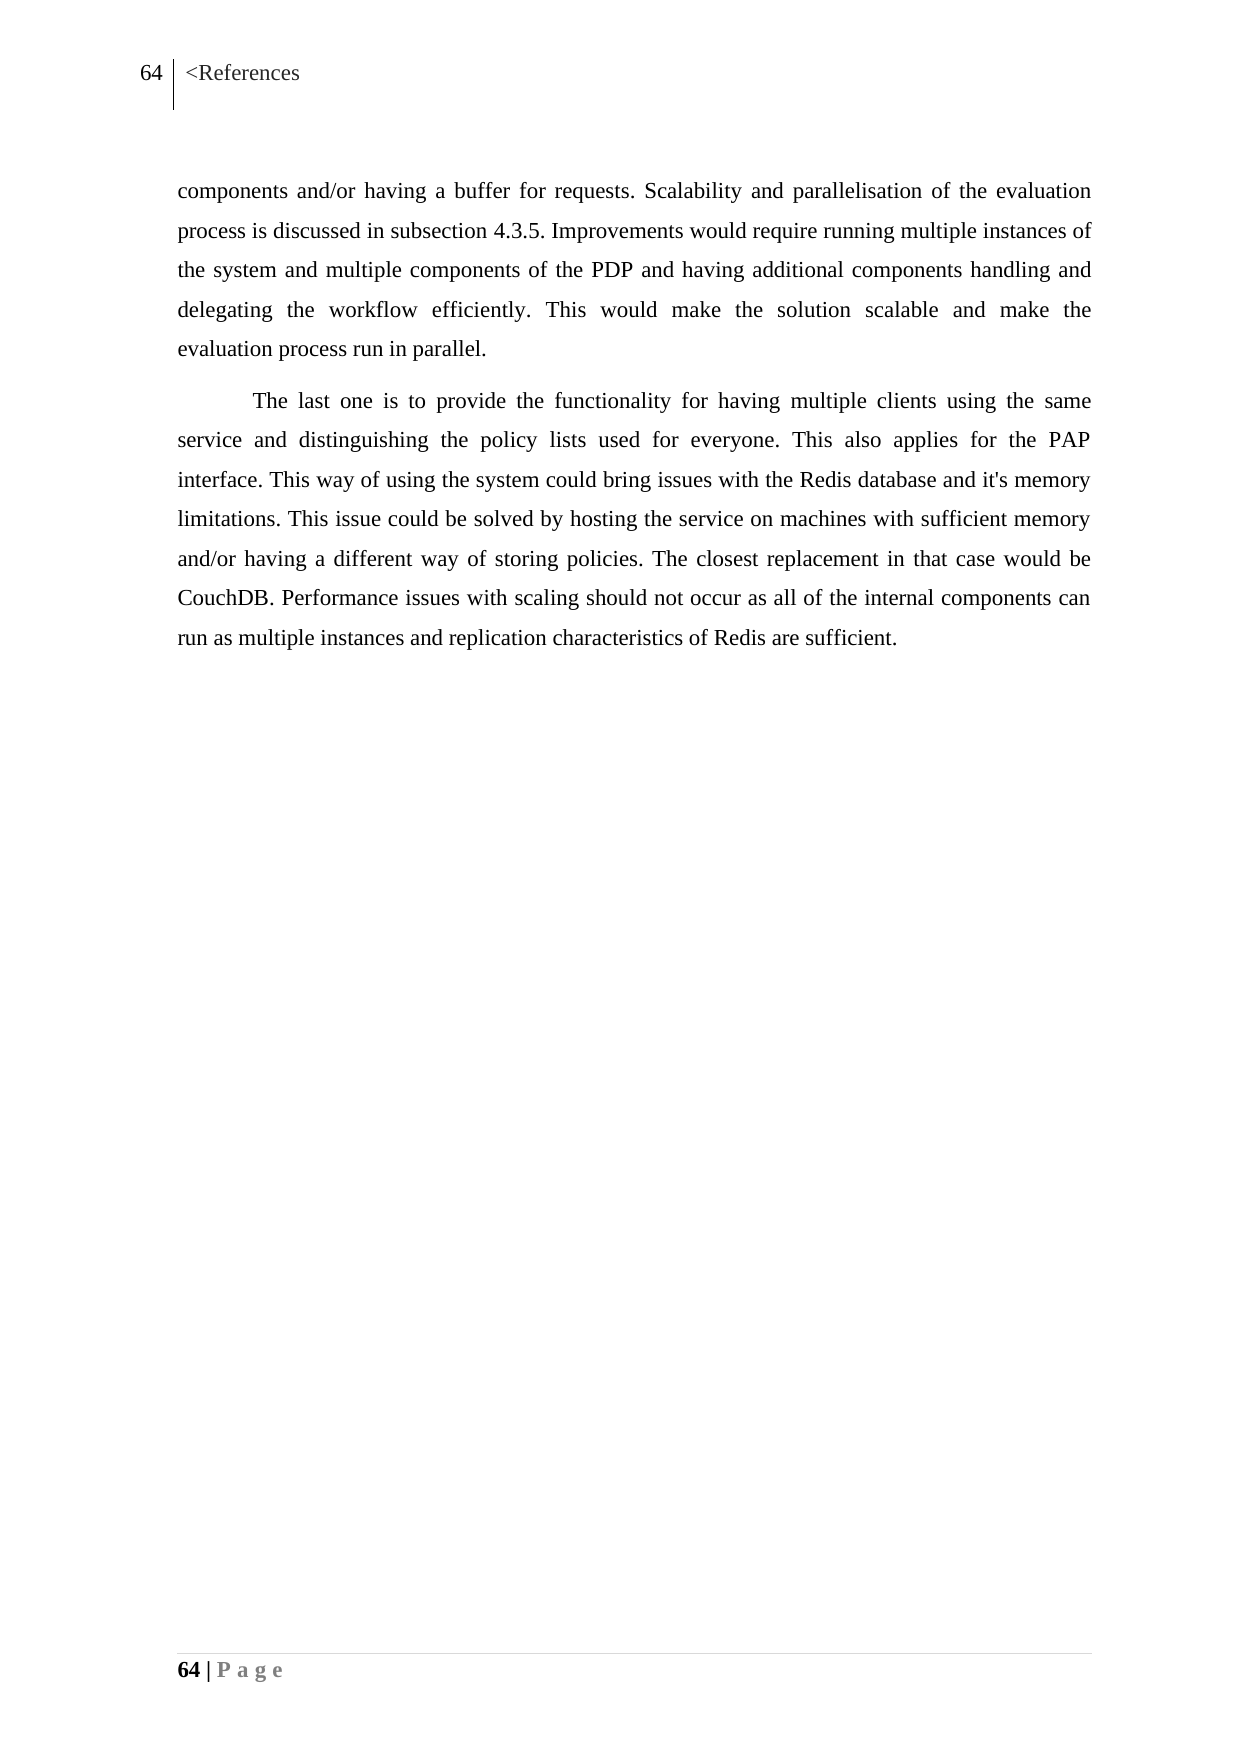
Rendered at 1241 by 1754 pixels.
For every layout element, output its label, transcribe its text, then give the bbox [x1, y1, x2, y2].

text The last one is to provide the functionality for having multiple clients using the same service and distinguishing the policy lists used for everyone. This also applies for the PAP interface. This way of using the system could bring issues with the Redis database and it's memory limitations. This issue could be solved by hosting the service on machines with sufficient memory and/or having a different way of storing policies. The closest replacement in that case would be CouchDB. Performance issues with scaling should not occur as all of the internal components can run as multiple instances and replication characteristics of Redis are sufficient. [177, 387, 1092, 650]
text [177, 177, 1092, 361]
